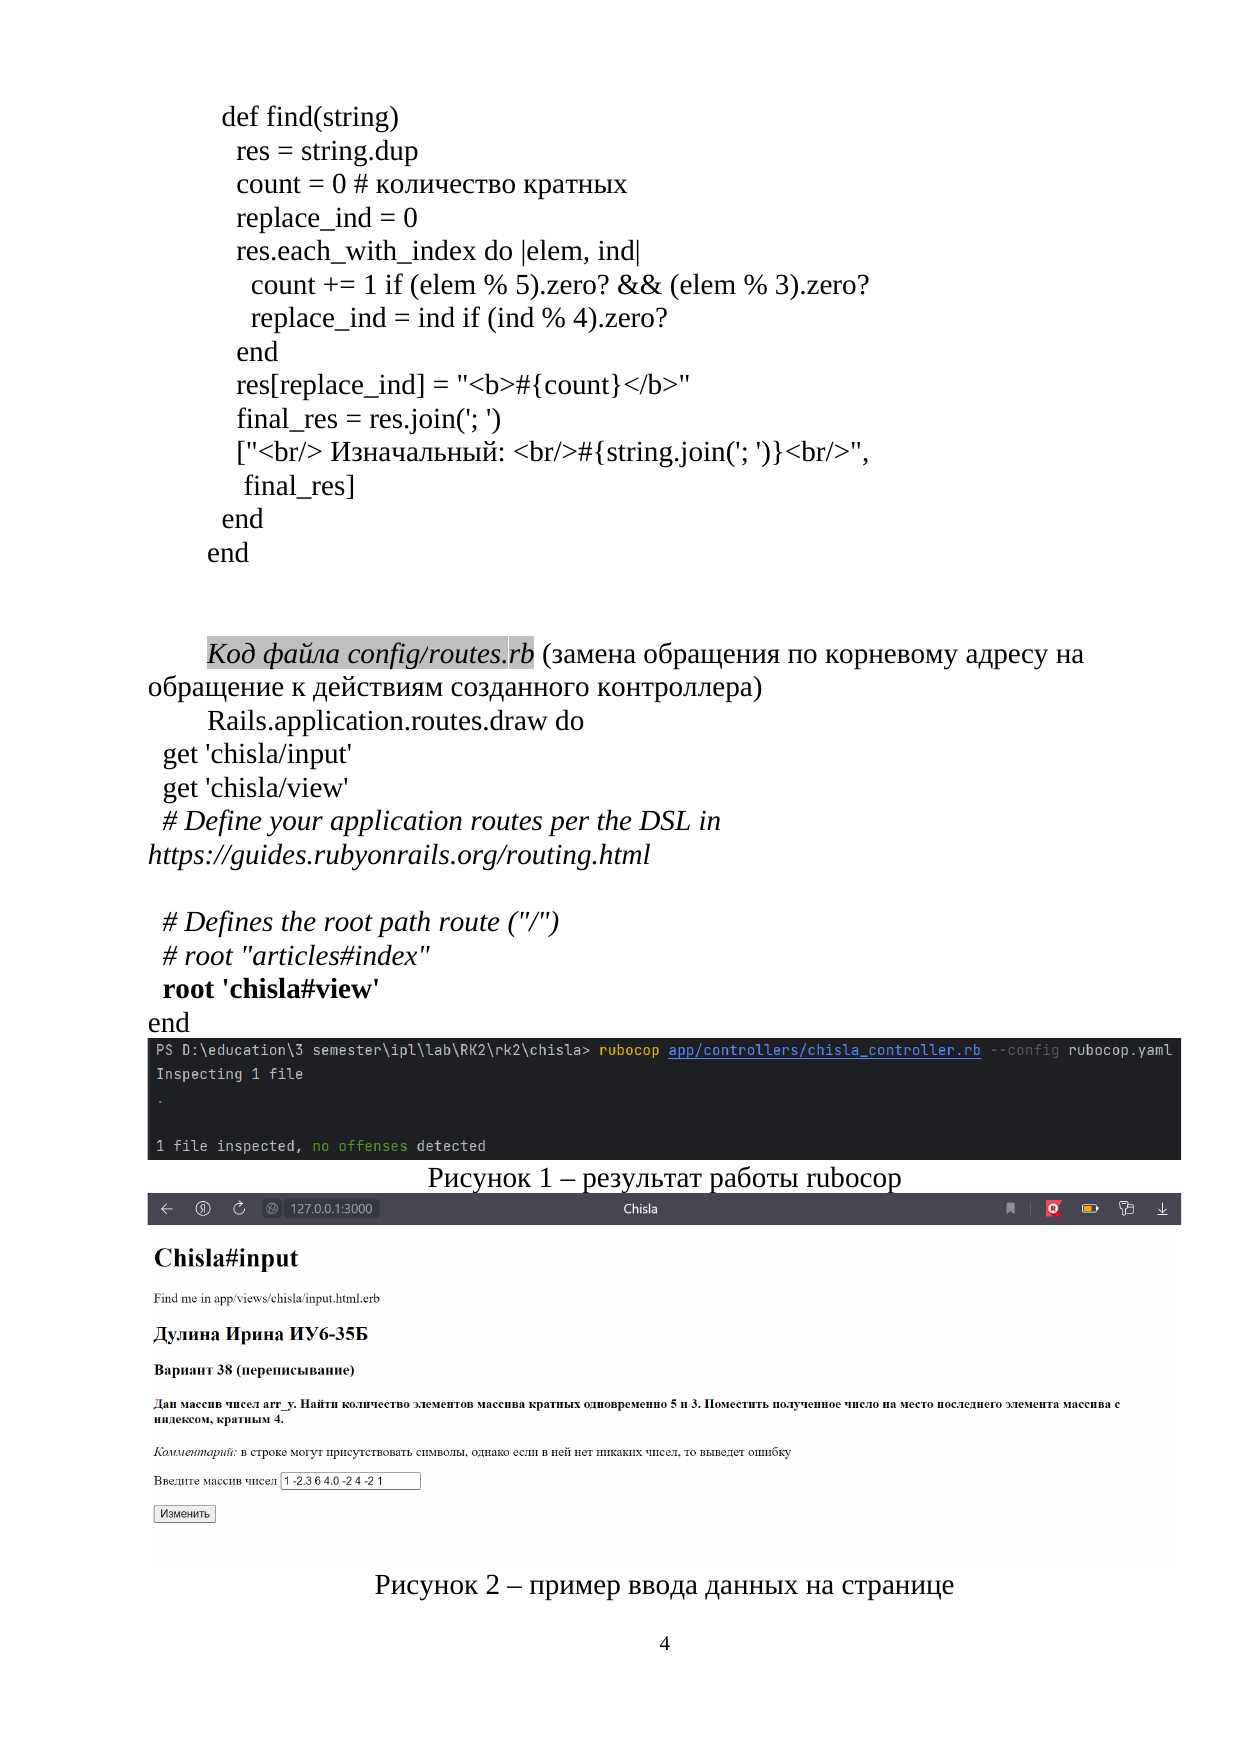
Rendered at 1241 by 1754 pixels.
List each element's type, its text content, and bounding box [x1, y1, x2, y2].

text final_res = res.join('; ') [148, 401, 1181, 434]
text Рисунок 1 – результат работы rubocop [148, 1160, 1181, 1193]
text replace_ind = ind if (ind % 4).zero? [148, 300, 1181, 334]
text end [148, 535, 1181, 569]
text count = 0 # количество кратных [148, 166, 1181, 200]
text res = string.dup [148, 133, 1181, 166]
text res[replace_ind] = "<b>#{count}</b>" [148, 367, 1181, 401]
text end [148, 334, 1181, 367]
text res.each_with_index do |elem, ind| [148, 233, 1181, 267]
text count += 1 if (elem % 5).zero? && (elem % 3).zero? [148, 267, 1181, 300]
text ["<br/> Изначальный: <br/>#{string.join('; ')}<br/>", [148, 434, 1181, 468]
text def find(string) [148, 99, 1181, 133]
picture [147, 1038, 1182, 1160]
text Рисунок 2 – пример ввода данных на странице [148, 1567, 1181, 1600]
text Код файла config/routes.rb (замена обращения по корневому адресу на обращение к действиям созданного контроллера) [148, 636, 1181, 703]
text end [148, 502, 1181, 535]
text replace_ind = 0 [148, 200, 1181, 233]
picture [147, 1193, 1182, 1567]
text Rails.application.routes.draw do get 'chisla/input' get 'chisla/view' # Define your application routes per the DSL in https://guides.rubyonrails.org/routing.html # Defines the root path route ("/") # root "articles#index" root 'chisla#view' end [148, 703, 1181, 1038]
text final_res] [148, 468, 1181, 502]
